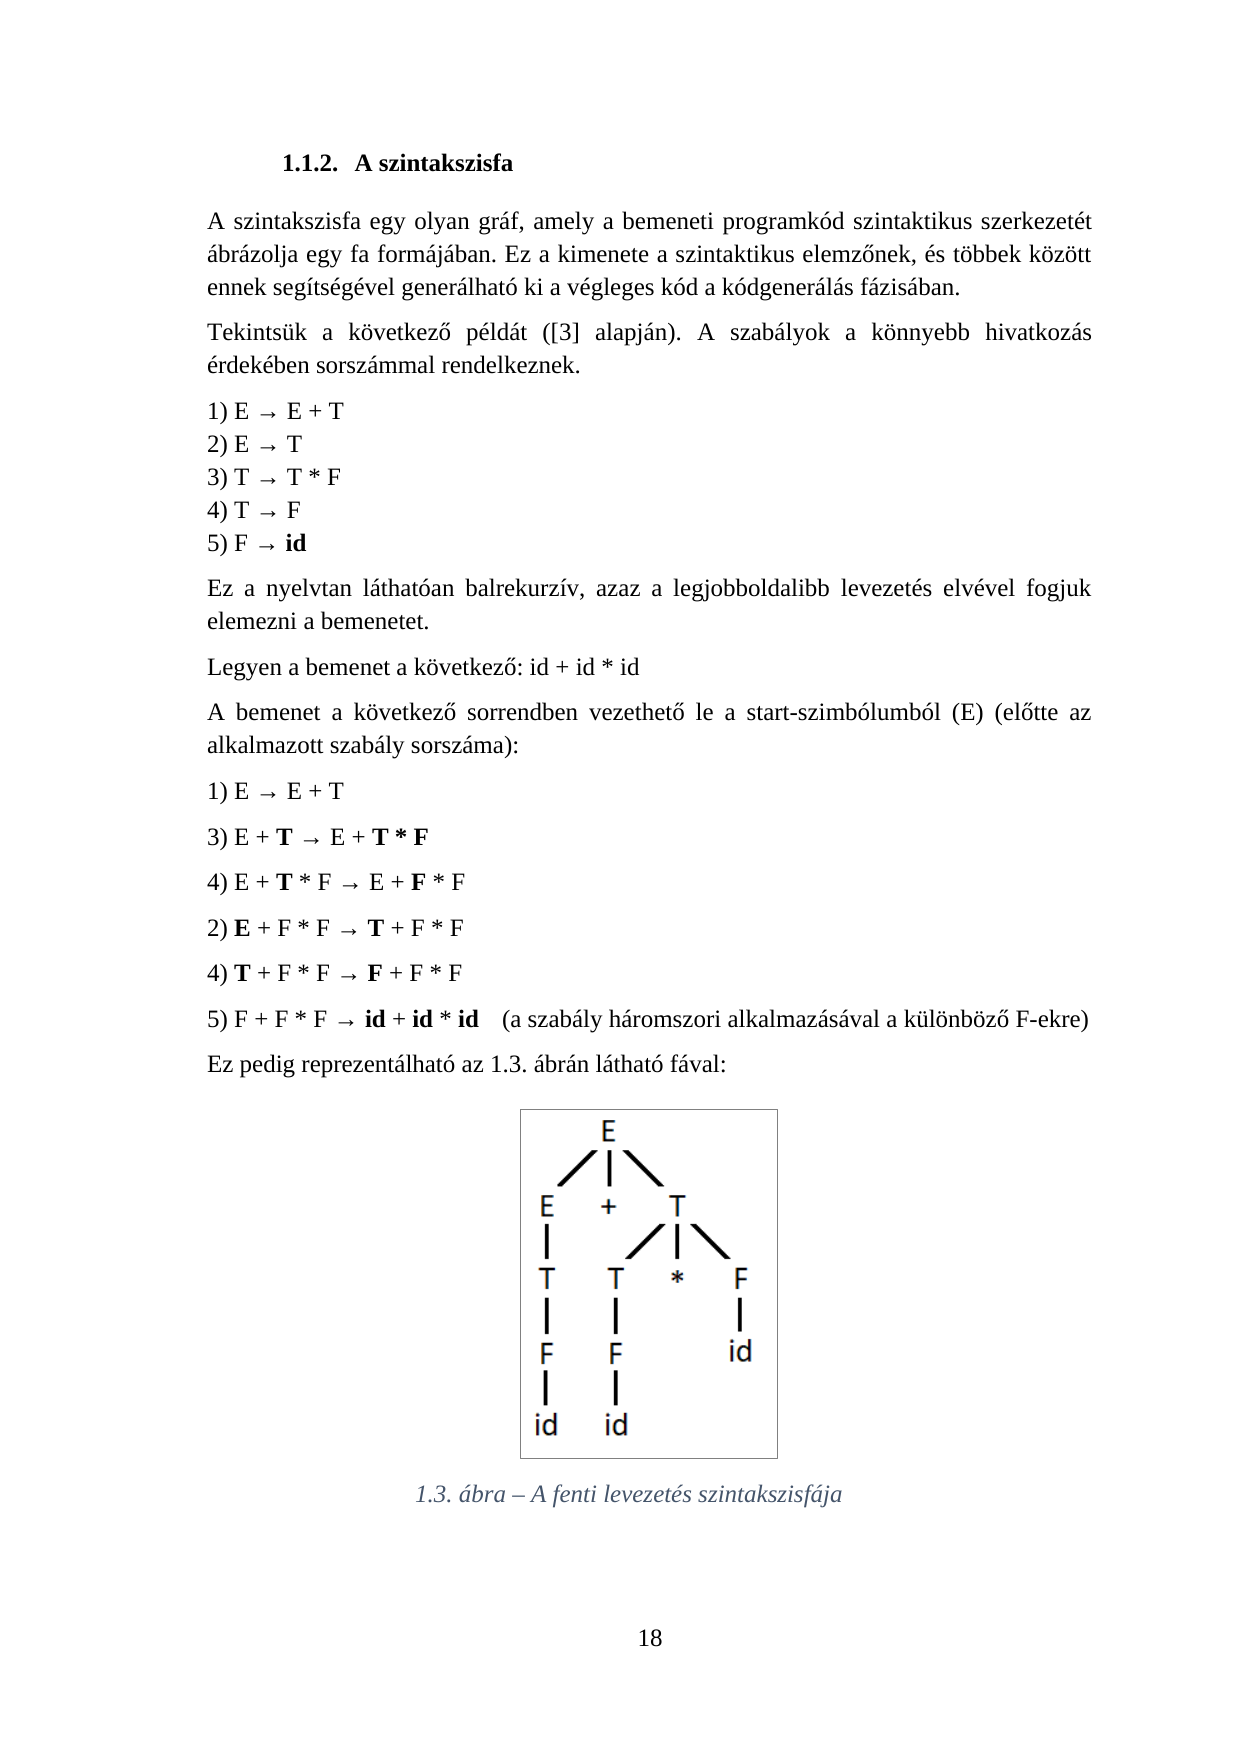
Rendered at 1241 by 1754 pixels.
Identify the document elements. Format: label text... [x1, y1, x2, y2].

text 2) E + F * F → T + F * F [207, 913, 1092, 941]
picture [521, 1110, 777, 1458]
text 1) E → E + T [207, 776, 1092, 805]
text 4) E + T * F → E + F * F [207, 867, 1092, 896]
text 5) F + F * F → id + id * id (a szabály háromszori alkalmazásával a különböző F-ekre) [207, 1004, 1092, 1032]
text Tekintsük a következő példát ([3] alapján). A szabályok a könnyebb hivatkozás érdekében sorszámmal rendelkeznek. [207, 317, 1092, 379]
text Ez a nyelvtan láthatóan balrekurzív, azaz a legjobboldalibb levezetés elvével fogjuk elemezni a bemenetet. [207, 573, 1092, 635]
text 4) T + F * F → F + F * F [207, 958, 1092, 987]
subtitle A szintakszisfa [282, 148, 1092, 176]
text 3) E + T → E + T * F [207, 822, 1092, 850]
text Ez pedig reprezentálható az 1.3. ábrán látható fával: [207, 1049, 1092, 1078]
text 1) E → E + T 2) E → T 3) T → T * F 4) T → F 5) F → id [207, 396, 1092, 557]
text A szintakszisfa egy olyan gráf, amely a bemeneti programkód szintaktikus szerkezetét ábrázolja egy fa formájában. Ez a kimenete a szintaktikus elemzőnek, és többek között ennek segítségével generálható ki a végleges kód a kódgenerálás fázisában. [207, 206, 1092, 301]
text Legyen a bemenet a következő: id + id * id [207, 652, 1092, 681]
text A bemenet a következő sorrendben vezethető le a start-szimbólumból (E) (előtte az alkalmazott szabály sorszáma): [207, 697, 1092, 759]
